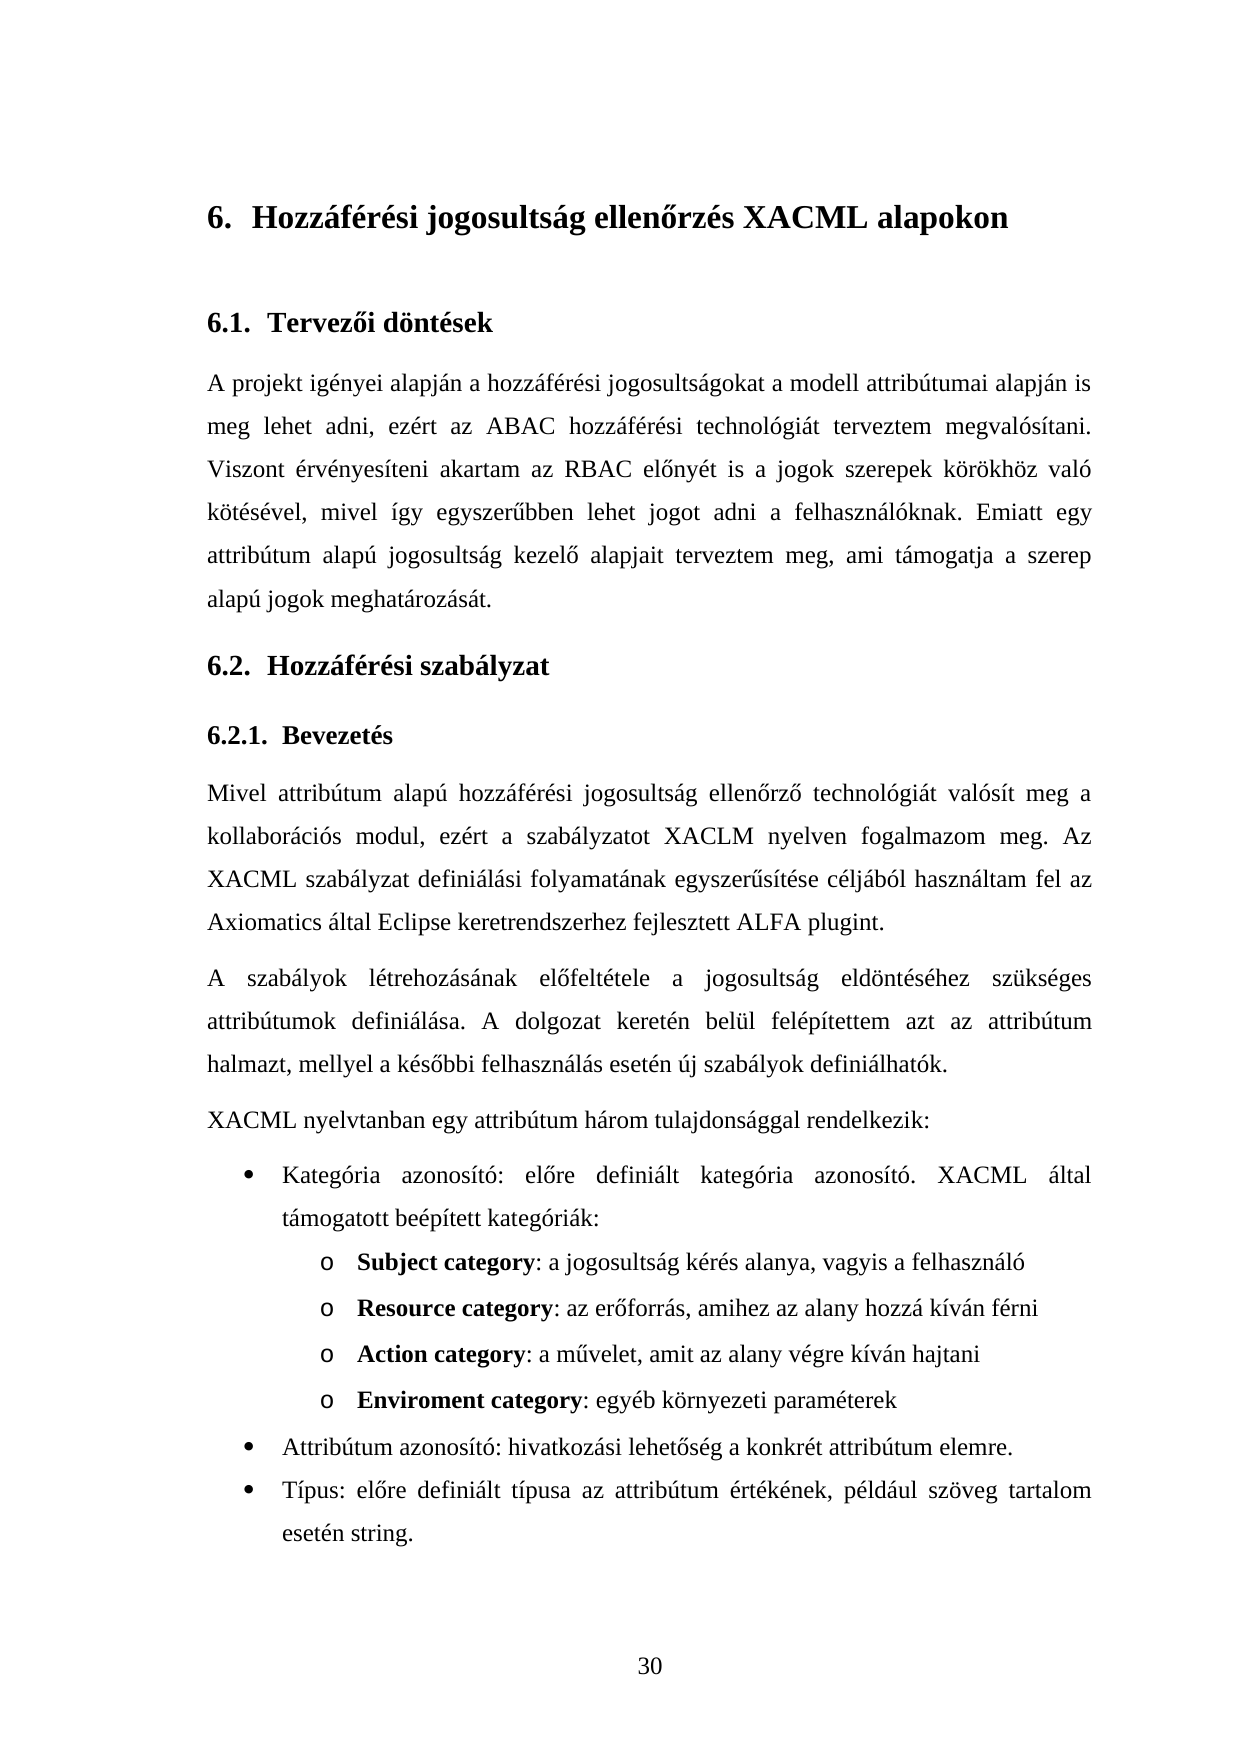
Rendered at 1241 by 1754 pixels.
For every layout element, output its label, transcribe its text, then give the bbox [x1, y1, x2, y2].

subtitle Tervezői döntések [207, 305, 1092, 339]
list Típus: előre definiált típusa az attribútum értékének, például szöveg tartalom esetén string. [244, 1475, 1092, 1547]
list Subject category: a jogosultság kérés alanya, vagyis a felhasználó [319, 1247, 1092, 1277]
subtitle Bevezetés [207, 719, 1092, 750]
text Mivel attribútum alapú hozzáférési jogosultság ellenőrző technológiát valósít meg a kollaborációs modul, ezért a szabályzatot XACLM nyelven fogalmazom meg. Az XACML szabályzat definiálási folyamatának egyszerűsítése céljából használtam fel az Axiomatics által Eclipse keretrendszerhez fejlesztett ALFA plugint. [207, 778, 1092, 936]
text XACML nyelvtanban egy attribútum három tulajdonsággal rendelkezik: [207, 1105, 1092, 1133]
subtitle Hozzáférési szabályzat [207, 648, 1092, 681]
list Attribútum azonosító: hivatkozási lehetőség a konkrét attribútum elemre. [244, 1432, 1092, 1460]
list Action category: a művelet, amit az alany végre kíván hajtani [319, 1339, 1092, 1370]
list Kategória azonosító: előre definiált kategória azonosító. XACML által támogatott beépített kategóriák: [244, 1160, 1092, 1232]
list Resource category: az erőforrás, amihez az alany hozzá kíván férni [319, 1293, 1092, 1324]
text A szabályok létrehozásának előfeltétele a jogosultság eldöntéséhez szükséges attribútumok definiálása. A dolgozat keretén belül felépítettem azt az attribútum halmazt, mellyel a későbbi felhasználás esetén új szabályok definiálhatók. [207, 963, 1092, 1078]
subtitle Hozzáférési jogosultság ellenőrzés XACML alapokon [207, 198, 1092, 236]
text A projekt igényei alapján a hozzáférési jogosultságokat a modell attribútumai alapján is meg lehet adni, ezért az ABAC hozzáférési technológiát terveztem megvalósítani. Viszont érvényesíteni akartam az RBAC előnyét is a jogok szerepek körökhöz való kötésével, mivel így egyszerűbben lehet jogot adni a felhasználóknak. Emiatt egy attribútum alapú jogosultság kezelő alapjait terveztem meg, ami támogatja a szerep alapú jogok meghatározását. [207, 368, 1092, 612]
list Enviroment category: egyéb környezeti paraméterek [319, 1385, 1092, 1416]
